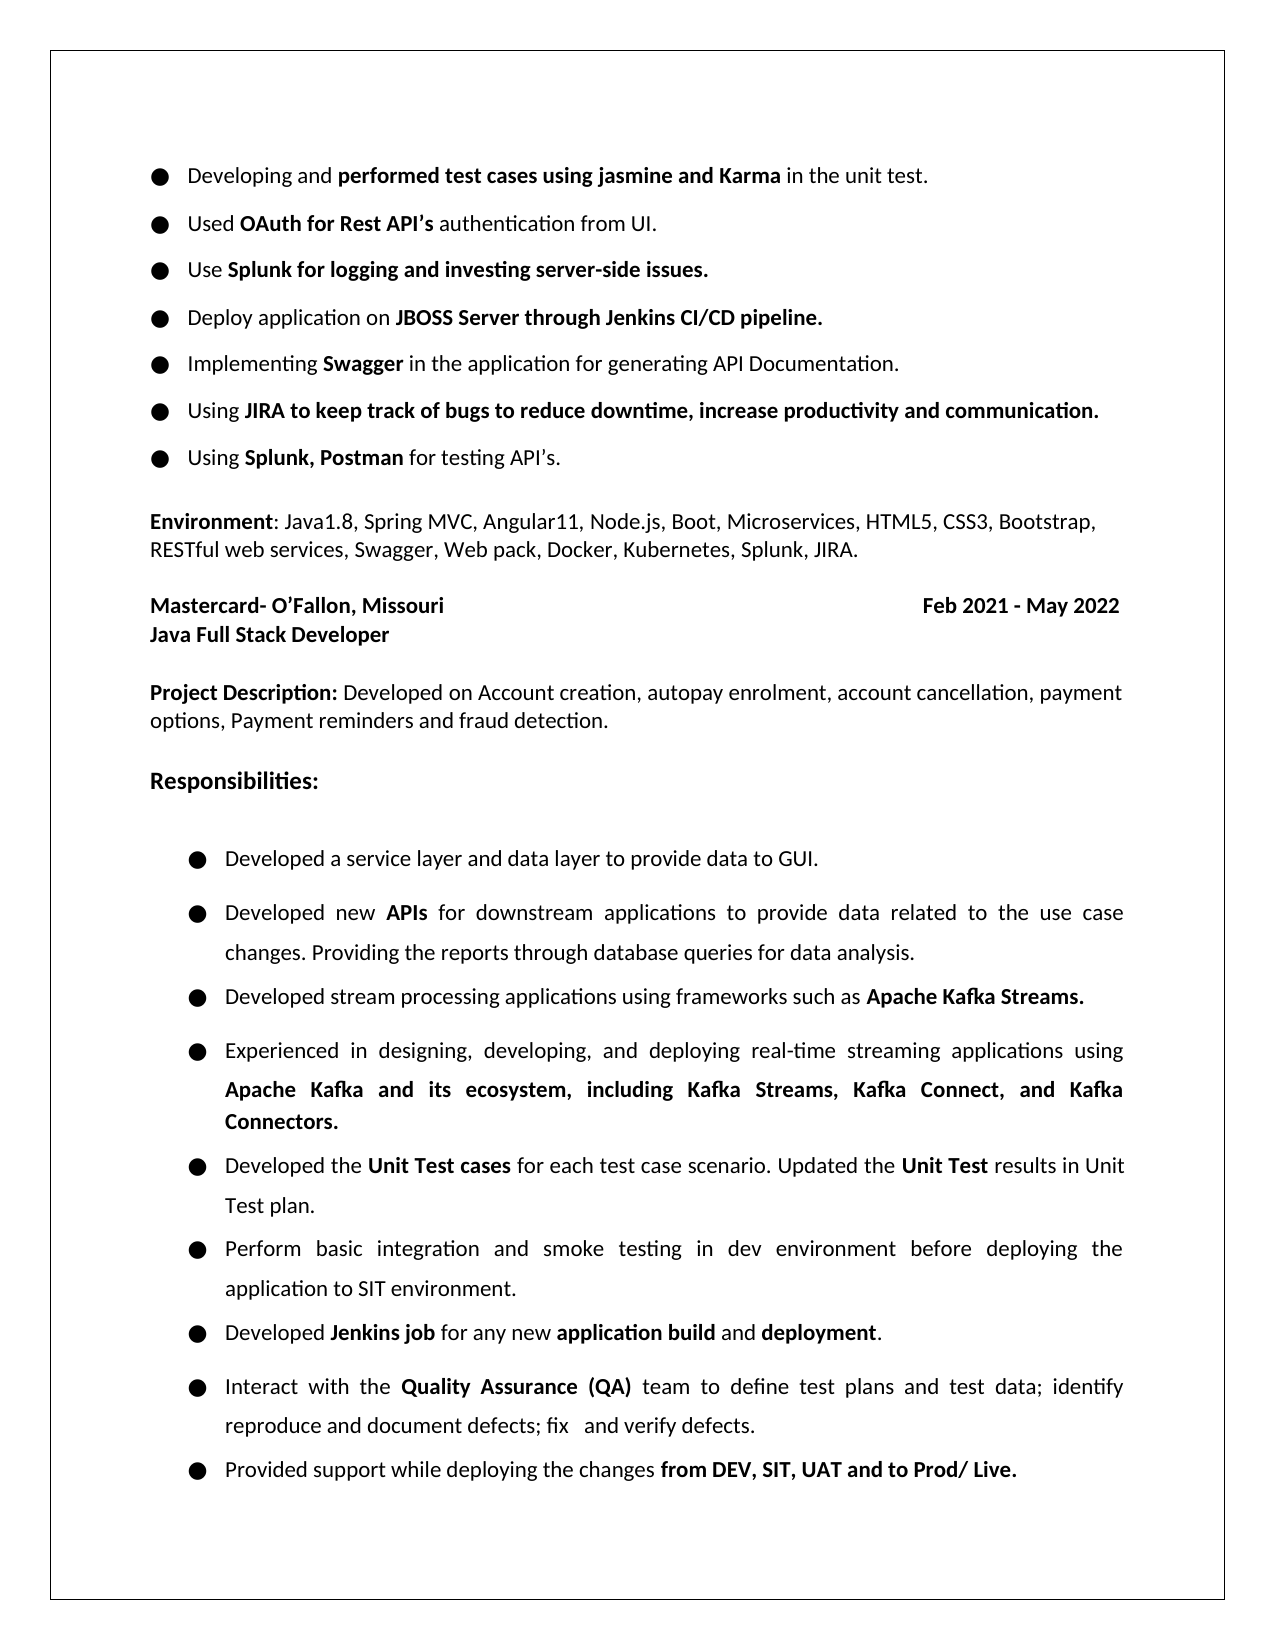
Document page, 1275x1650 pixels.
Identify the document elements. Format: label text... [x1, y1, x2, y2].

list Developed Jenkins job for any new application build and deployment. [187, 1306, 1125, 1353]
list Used OAuth for Rest API’s authentication from UI. [150, 197, 1125, 244]
text Project Description: Developed on Account creation, autopay enrolment, account cancellation, payment options, Payment reminders and fraud detection. [150, 678, 1125, 734]
list Deploy application on JBOSS Server through Jenkins CI/CD pipeline. [150, 291, 1125, 338]
text Java Full Stack Developer [150, 620, 1125, 648]
list Use Splunk for logging and investing server-side issues. [150, 244, 1125, 291]
list Implementing Swagger in the application for generating API Documentation. [150, 338, 1125, 385]
list Perform basic integration and smoke testing in dev environment before deploying the application to SIT environment. [187, 1223, 1125, 1302]
list Developed stream processing applications using frameworks such as Apache Kafka Streams. [187, 970, 1125, 1017]
text Responsibilities: [150, 765, 1125, 795]
list Developed the Unit Test cases for each test case scenario. Updated the Unit Test results in Unit Test plan. [187, 1139, 1125, 1219]
text Mastercard- O’Fallon, Missouri Feb 2021 - May 2022 [150, 592, 1125, 620]
list Developed new APIs for downstream applications to provide data related to the use case changes. Providing the reports through database queries for data analysis. [187, 887, 1125, 966]
list Provided support while deploying the changes from DEV, SIT, UAT and to Prod/ Live. [187, 1443, 1125, 1491]
list Developing and performed test cases using jasmine and Karma in the unit test. [150, 150, 1125, 197]
list Developed a service layer and data layer to provide data to GUI. [187, 833, 1125, 880]
list Experienced in designing, developing, and deploying real-time streaming applications using Apache Kafka and its ecosystem, including Kafka Streams, Kafka Connect, and Kafka Connectors. [187, 1024, 1125, 1135]
text Environment: Java1.8, Spring MVC, Angular11, Node.js, Boot, Microservices, HTML5, CSS3, Bootstrap, RESTful web services, Swagger, Web pack, Docker, Kubernetes, Splunk, JIRA. [150, 507, 1125, 563]
list Using JIRA to keep track of bugs to reduce downtime, increase productivity and communication. [150, 385, 1125, 432]
list Interact with the Quality Assurance (QA) team to define test plans and test data; identify reproduce and document defects; fix and verify defects. [187, 1360, 1125, 1439]
list Using Splunk, Postman for testing API’s. [150, 432, 1125, 479]
